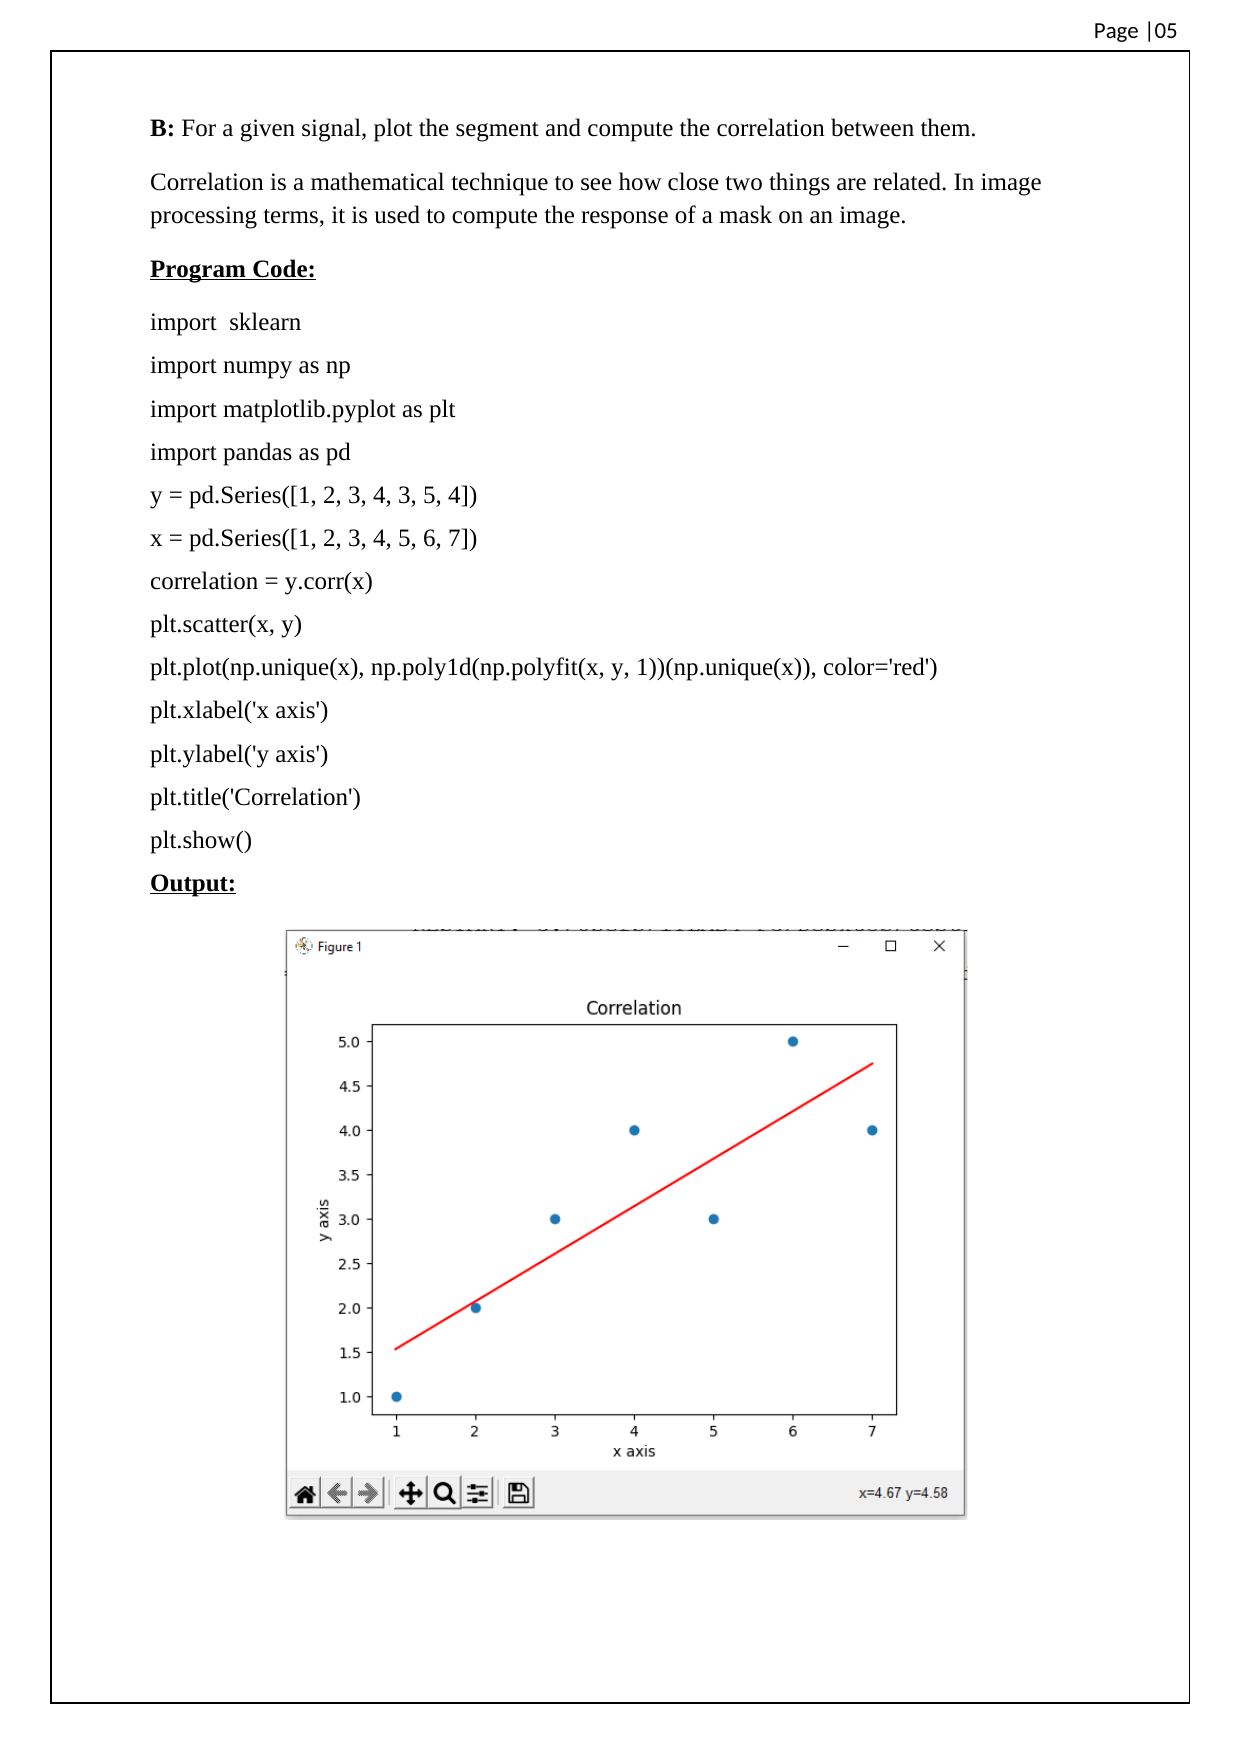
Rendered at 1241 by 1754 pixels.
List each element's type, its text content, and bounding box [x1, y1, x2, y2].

text import numpy as np [150, 351, 1090, 379]
text Program Code: [150, 254, 1090, 282]
text plt.ylabel('y axis') [150, 739, 1090, 767]
text y = pd.Series([1, 2, 3, 4, 3, 5, 4]) [150, 480, 1090, 509]
text plt.xlabel('x axis') [150, 696, 1090, 724]
text x = pd.Series([1, 2, 3, 4, 5, 6, 7]) [150, 523, 1090, 552]
text plt.title('Correlation') [150, 782, 1090, 811]
text B: For a given signal, plot the segment and compute the correlation between them. [150, 113, 1090, 142]
text import matplotlib.pyplot as plt [150, 394, 1090, 422]
text Output: [150, 868, 1090, 897]
picture [284, 929, 968, 1520]
text correlation = y.corr(x) [150, 566, 1090, 595]
text import sklearn [150, 307, 1090, 336]
text plt.show() [150, 825, 1090, 854]
text plt.scatter(x, y) [150, 609, 1090, 638]
text Correlation is a mathematical technique to see how close two things are related. In image processing terms, it is used to compute the response of a mask on an image. [150, 167, 1090, 228]
text import pandas as pd [150, 437, 1090, 466]
text plt.plot(np.unique(x), np.poly1d(np.polyfit(x, y, 1))(np.unique(x)), color='red') [150, 652, 1090, 681]
